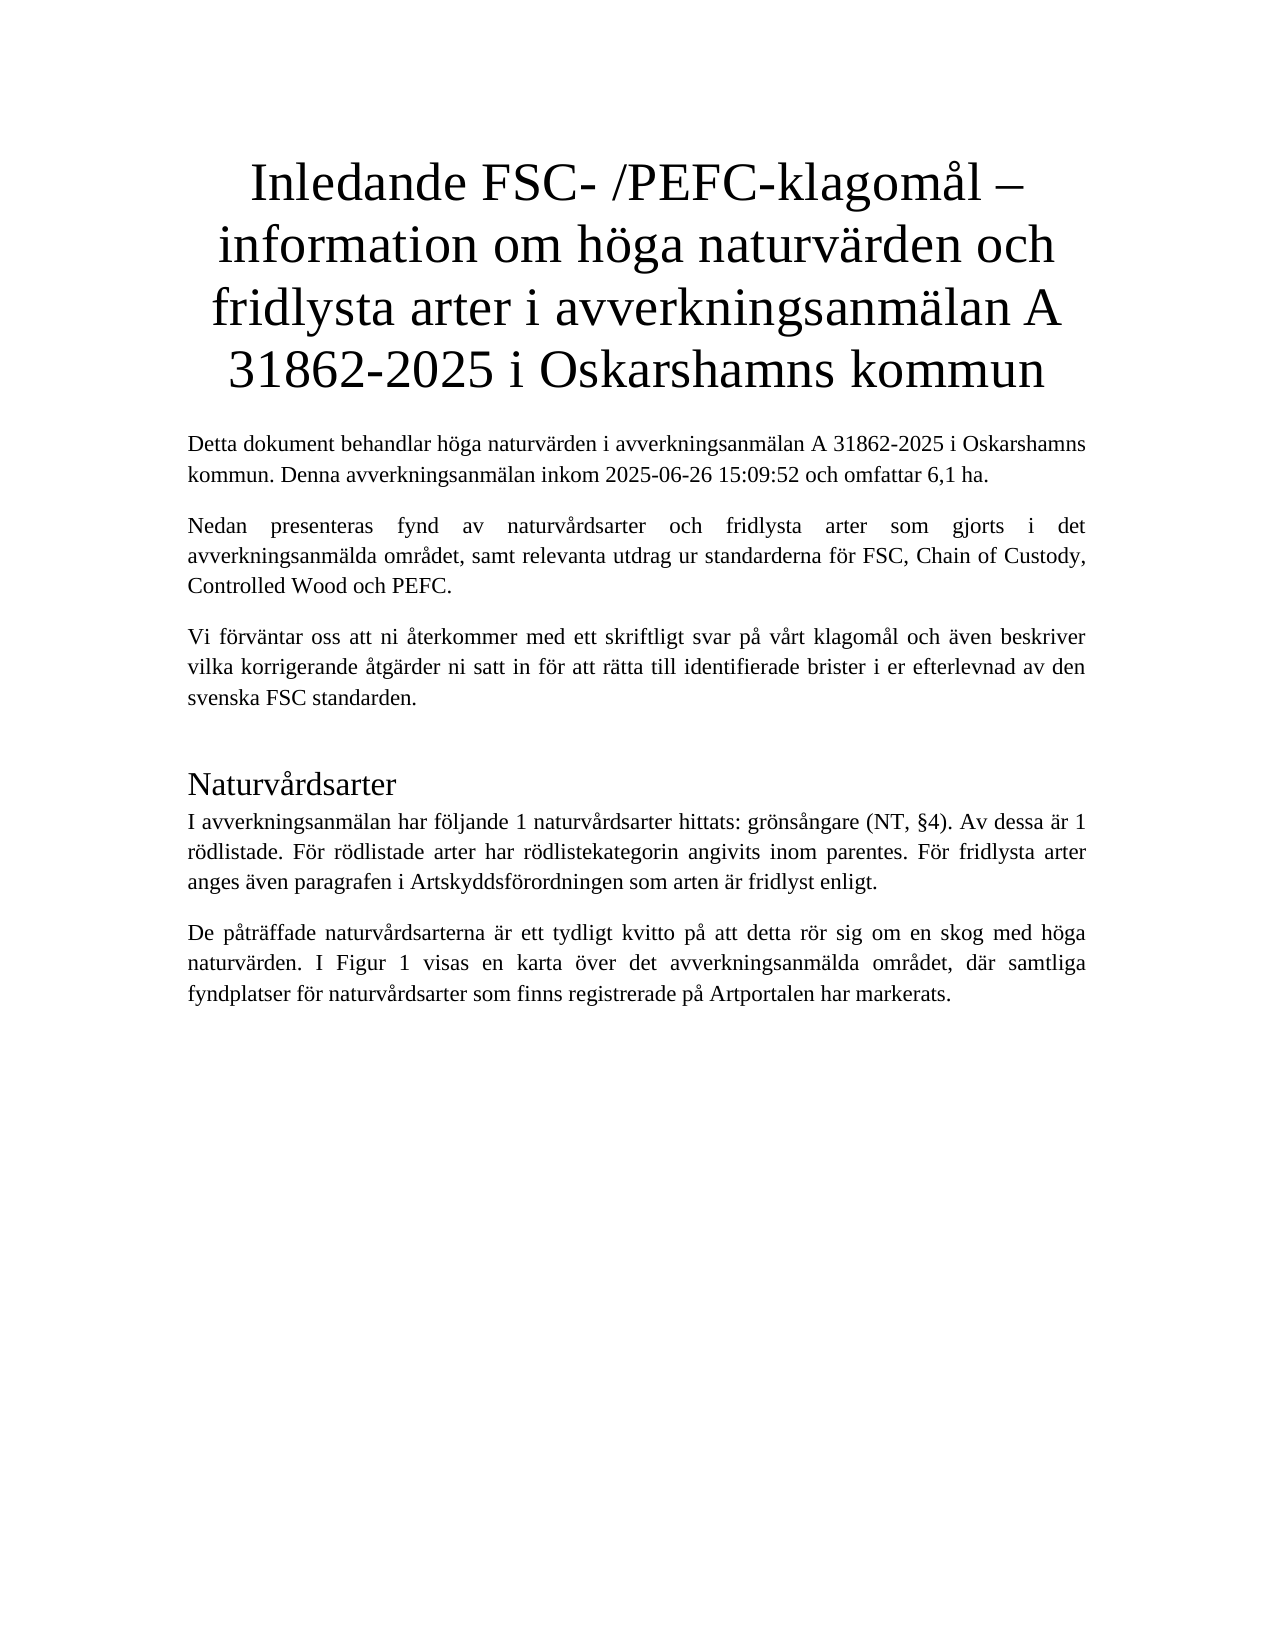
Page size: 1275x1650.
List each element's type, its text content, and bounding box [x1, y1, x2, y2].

text I avverkningsanmälan har följande 1 naturvårdsarter hittats: grönsångare (NT, §4). Av dessa är 1 rödlistade. För rödlistade arter har rödlistekategorin angivits inom parentes. För fridlysta arter anges även paragrafen i Artskyddsförordningen som arten är fridlyst enligt. [187, 808, 1087, 894]
text Vi förväntar oss att ni återkommer med ett skriftligt svar på vårt klagomål och även beskriver vilka korrigerande åtgärder ni satt in för att rätta till identifierade brister i er efterlevnad av den svenska FSC standarden. [187, 623, 1087, 710]
text Nedan presenteras fynd av naturvårdsarter och fridlysta arter som gjorts i det avverkningsanmälda området, samt relevanta utdrag ur standarderna för FSC, Chain of Custody, Controlled Wood och PEFC. [187, 512, 1087, 598]
title Inledande FSC- /PEFC-klagomål – information om höga naturvärden och fridlysta arter i avverkningsanmälan A 31862-2025 i Oskarshamns kommun [187, 150, 1087, 399]
text Detta dokument behandlar höga naturvärden i avverkningsanmälan A 31862-2025 i Oskarshamns kommun. Denna avverkningsanmälan inkom 2025-06-26 15:09:52 och omfattar 6,1 ha. [187, 430, 1087, 487]
subtitle Naturvårdsarter [187, 764, 1087, 802]
text De påträffade naturvårdsarterna är ett tydligt kvitto på att detta rör sig om en skog med höga naturvärden. I Figur 1 visas en karta över det avverkningsanmälda området, där samtliga fyndplatser för naturvårdsarter som finns registrerade på Artportalen har markerats. [187, 919, 1087, 1006]
